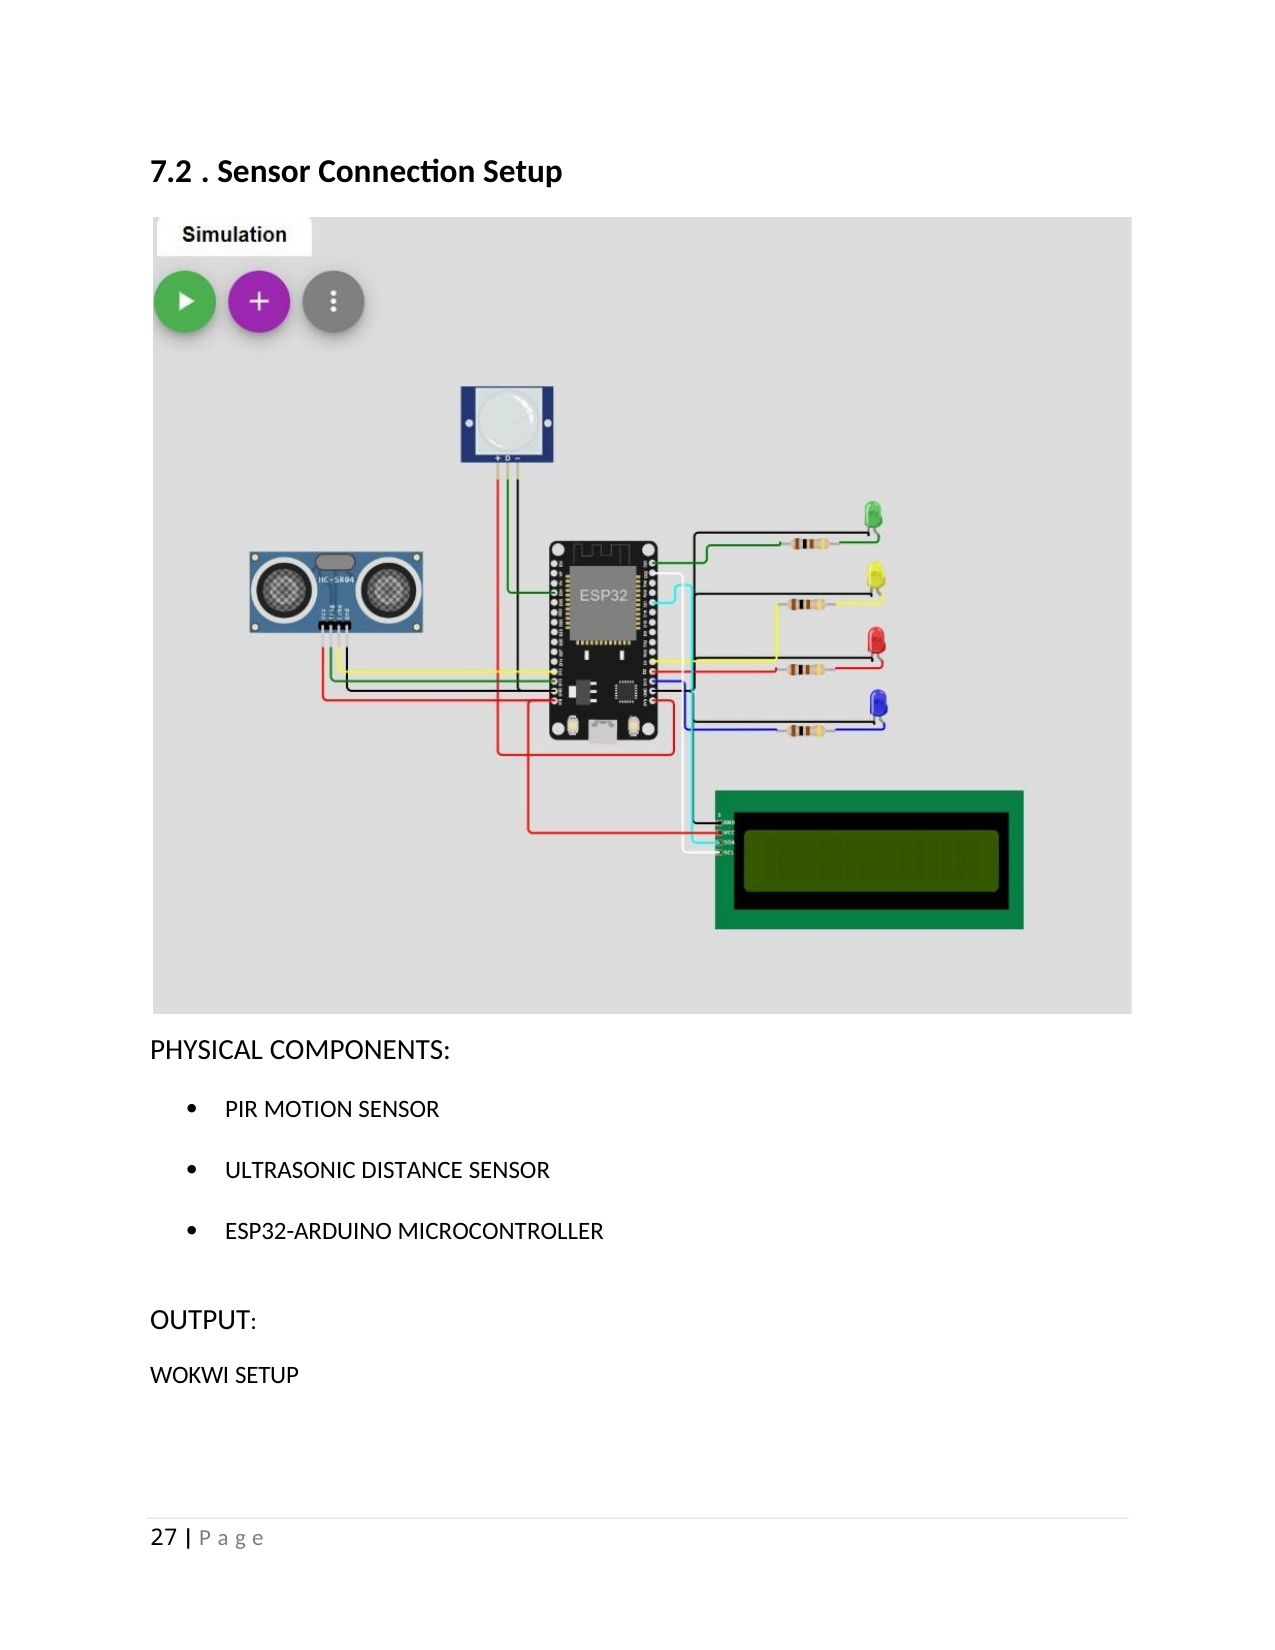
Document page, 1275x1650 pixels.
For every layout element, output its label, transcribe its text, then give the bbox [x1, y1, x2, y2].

list ULTRASONIC DISTANCE SENSOR [187, 1154, 1264, 1185]
list PIR MOTION SENSOR [187, 1093, 1264, 1124]
list ESP32-ARDUINO MICROCONTROLLER [187, 1215, 1264, 1246]
subtitle . Sensor Connection Setup [150, 150, 1264, 191]
text OUTPUT: WOKWI SETUP [150, 1301, 301, 1389]
picture [153, 217, 1132, 1014]
